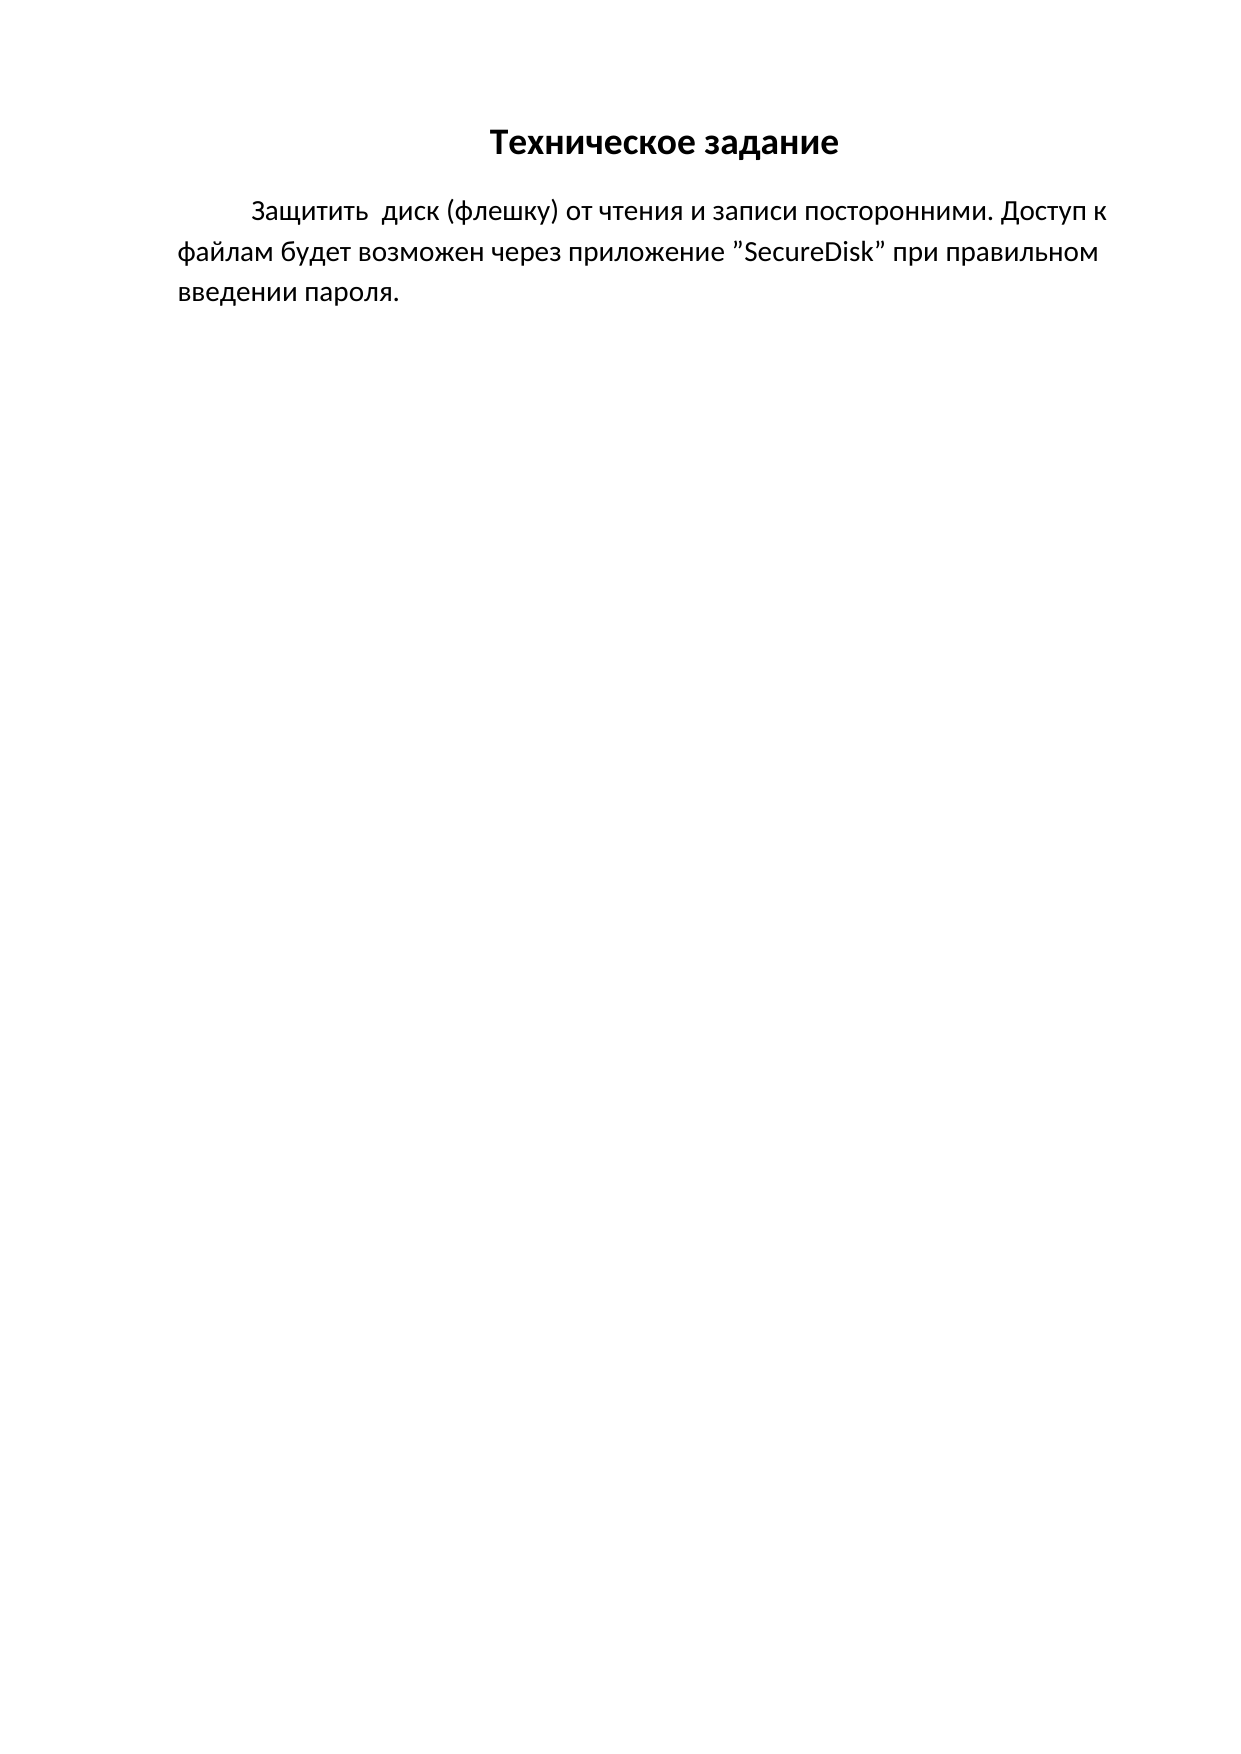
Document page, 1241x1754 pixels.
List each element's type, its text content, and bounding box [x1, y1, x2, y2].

text Техническое задание [177, 118, 1152, 164]
text Защитить диск (флешку) от чтения и записи посторонними. Доступ к файлам будет возможен через приложение ”SecureDisk” при правильном введении пароля. [177, 192, 1152, 309]
